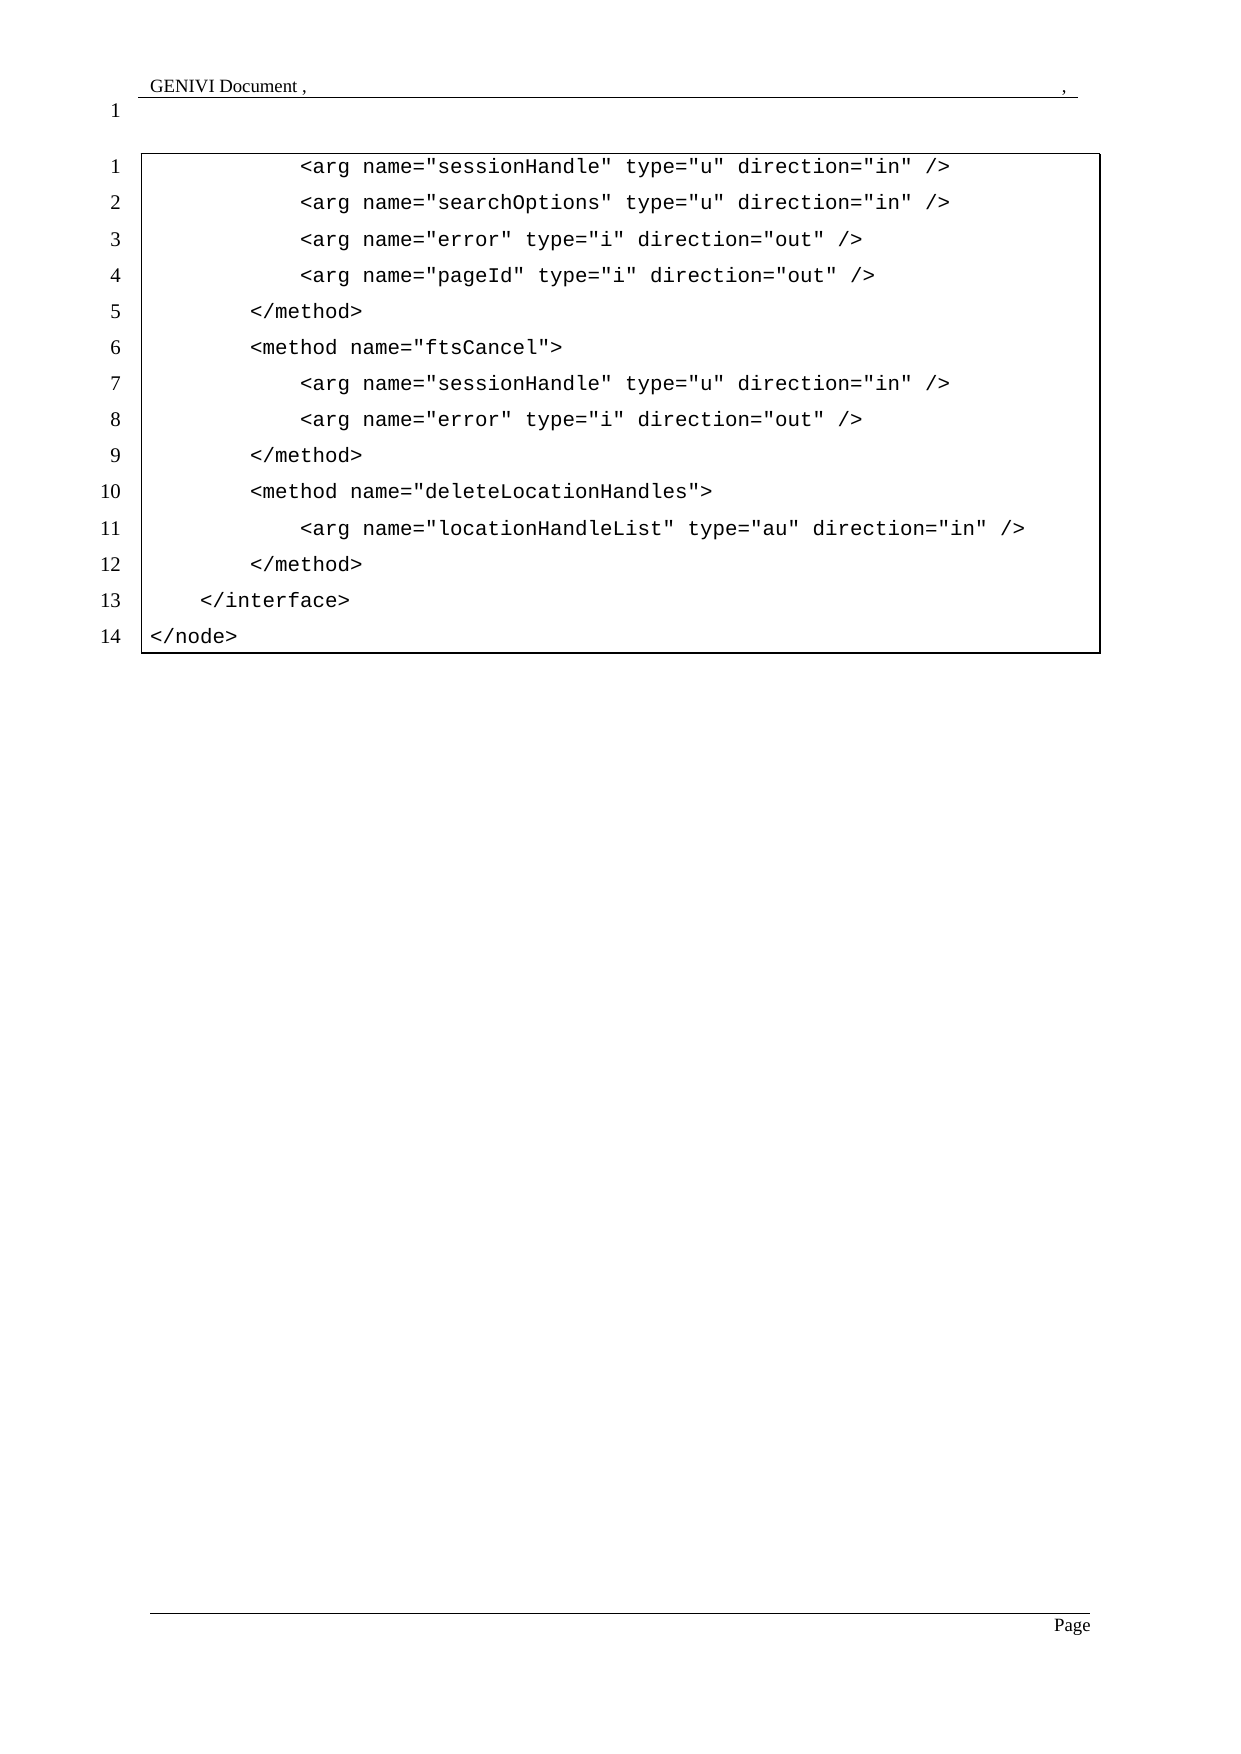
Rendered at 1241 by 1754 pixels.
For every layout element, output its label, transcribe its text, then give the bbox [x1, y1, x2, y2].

text </method> [142, 298, 1099, 324]
text <arg name="sessionHandle" type="u" direction="in" /> [142, 154, 1099, 180]
text <arg name="searchOptions" type="u" direction="in" /> [142, 189, 1099, 216]
text </method> [142, 442, 1099, 469]
text </node> [142, 623, 1099, 652]
text </method> [142, 551, 1099, 577]
text </interface> [142, 587, 1099, 614]
text <method name="deleteLocationHandles"> [142, 478, 1099, 505]
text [142, 262, 1099, 288]
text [142, 225, 1099, 252]
text <method name="ftsCancel"> [142, 334, 1099, 361]
text <arg name="locationHandleList" type="au" direction="in" /> [142, 514, 1099, 541]
text <arg name="error" type="i" direction="out" /> [142, 406, 1099, 433]
text <arg name="sessionHandle" type="u" direction="in" /> [142, 370, 1099, 397]
